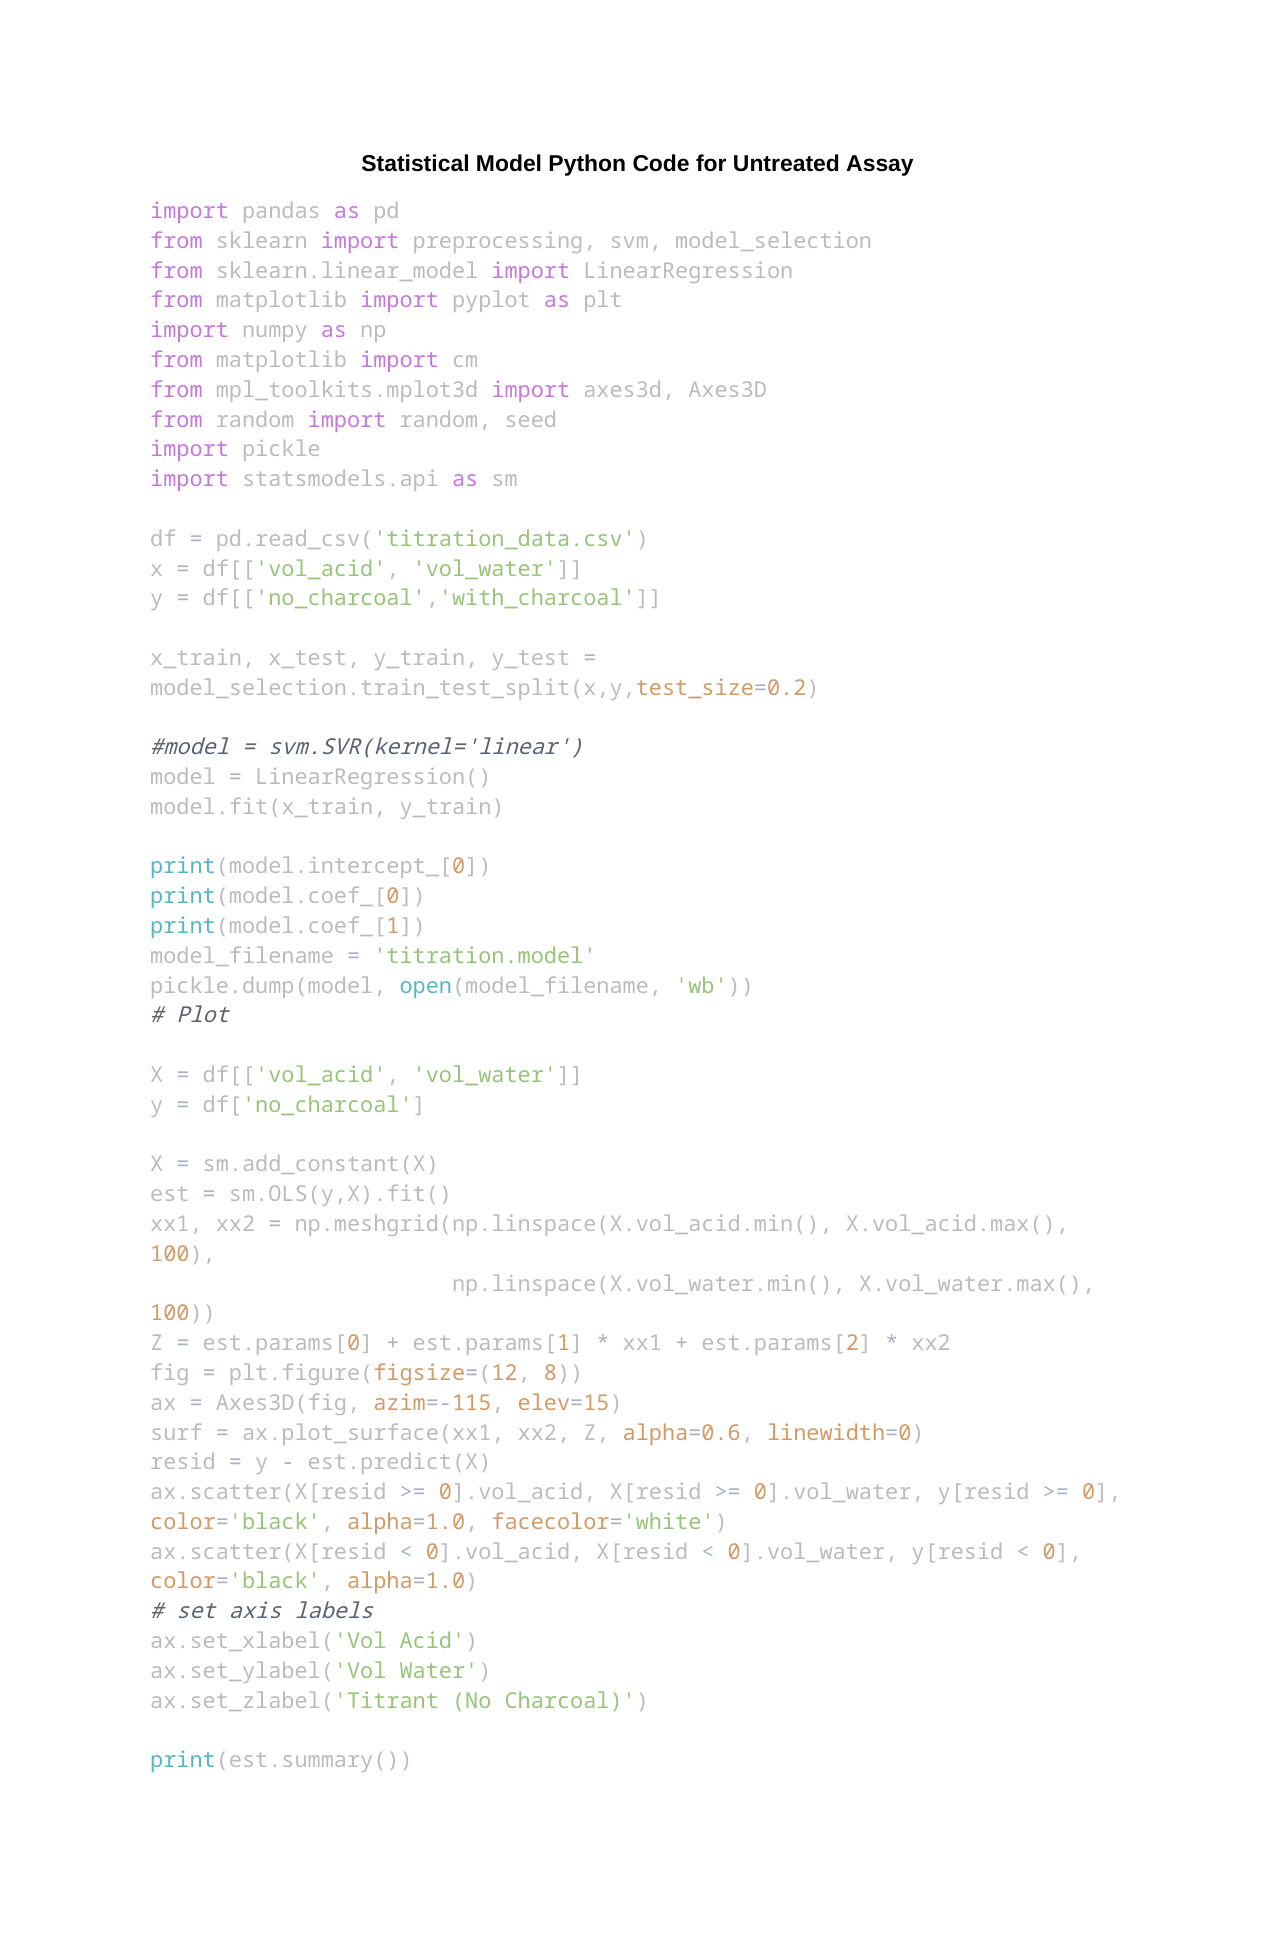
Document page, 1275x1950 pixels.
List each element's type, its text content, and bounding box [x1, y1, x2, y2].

text print(model.coef_[1]) [150, 910, 1125, 940]
text model = LinearRegression() [150, 761, 1125, 791]
text x_train, x_test, y_train, y_test = model_selection.train_test_split(x,y,test_size=0.2) [150, 642, 1125, 702]
text X = df[['vol_acid', 'vol_water']] [150, 1059, 1125, 1089]
text Statistical Model Python Code for Untreated Assay [150, 150, 1125, 176]
text np.linspace(X.vol_water.min(), X.vol_water.max(), 100)) [150, 1268, 1125, 1327]
text import numpy as np [150, 314, 1125, 344]
text #model = svm.SVR(kernel='linear') [150, 731, 1125, 761]
text model.fit(x_train, y_train) [150, 791, 1125, 821]
text resid = y - est.predict(X) [150, 1446, 1125, 1476]
text print(est.summary()) [150, 1744, 1125, 1774]
text surf = ax.plot_surface(xx1, xx2, Z, alpha=0.6, linewidth=0) [150, 1417, 1125, 1446]
text Z = est.params[0] + est.params[1] * xx1 + est.params[2] * xx2 [150, 1327, 1125, 1357]
text xx1, xx2 = np.meshgrid(np.linspace(X.vol_acid.min(), X.vol_acid.max(), 100), [150, 1208, 1125, 1268]
text import pickle [150, 433, 1125, 463]
text ax.scatter(X[resid < 0].vol_acid, X[resid < 0].vol_water, y[resid < 0], color='black', alpha=1.0) [150, 1536, 1125, 1595]
text y = df[['no_charcoal','with_charcoal']] [150, 582, 1125, 612]
text ax.set_xlabel('Vol Acid') [150, 1625, 1125, 1655]
text model_filename = 'titration.model' [150, 940, 1125, 970]
text from random import random, seed [150, 404, 1125, 433]
text import pandas as pd [150, 195, 1125, 225]
text print(model.coef_[0]) [150, 880, 1125, 910]
text ax.scatter(X[resid >= 0].vol_acid, X[resid >= 0].vol_water, y[resid >= 0], color='black', alpha=1.0, facecolor='white') [150, 1476, 1125, 1536]
text from mpl_toolkits.mplot3d import axes3d, Axes3D [150, 374, 1125, 404]
text from sklearn import preprocessing, svm, model_selection [150, 225, 1125, 255]
text y = df['no_charcoal'] [150, 1089, 1125, 1119]
text ax.set_ylabel('Vol Water') [150, 1655, 1125, 1685]
text from matplotlib import pyplot as plt [150, 284, 1125, 314]
text pickle.dump(model, open(model_filename, 'wb')) [150, 970, 1125, 999]
text print(model.intercept_[0]) [150, 851, 1125, 880]
text df = pd.read_csv('titration_data.csv') [150, 523, 1125, 553]
text ax = Axes3D(fig, azim=-115, elev=15) [150, 1387, 1125, 1417]
text from matplotlib import cm [150, 344, 1125, 374]
text fig = plt.figure(figsize=(12, 8)) [150, 1357, 1125, 1387]
text import statsmodels.api as sm [150, 463, 1125, 493]
text # set axis labels [150, 1595, 1125, 1625]
text from sklearn.linear_model import LinearRegression [150, 255, 1125, 284]
text ax.set_zlabel('Titrant (No Charcoal)') [150, 1685, 1125, 1714]
text est = sm.OLS(y,X).fit() [150, 1178, 1125, 1208]
text X = sm.add_constant(X) [150, 1148, 1125, 1178]
text # Plot [150, 999, 1125, 1029]
text x = df[['vol_acid', 'vol_water']] [150, 553, 1125, 582]
